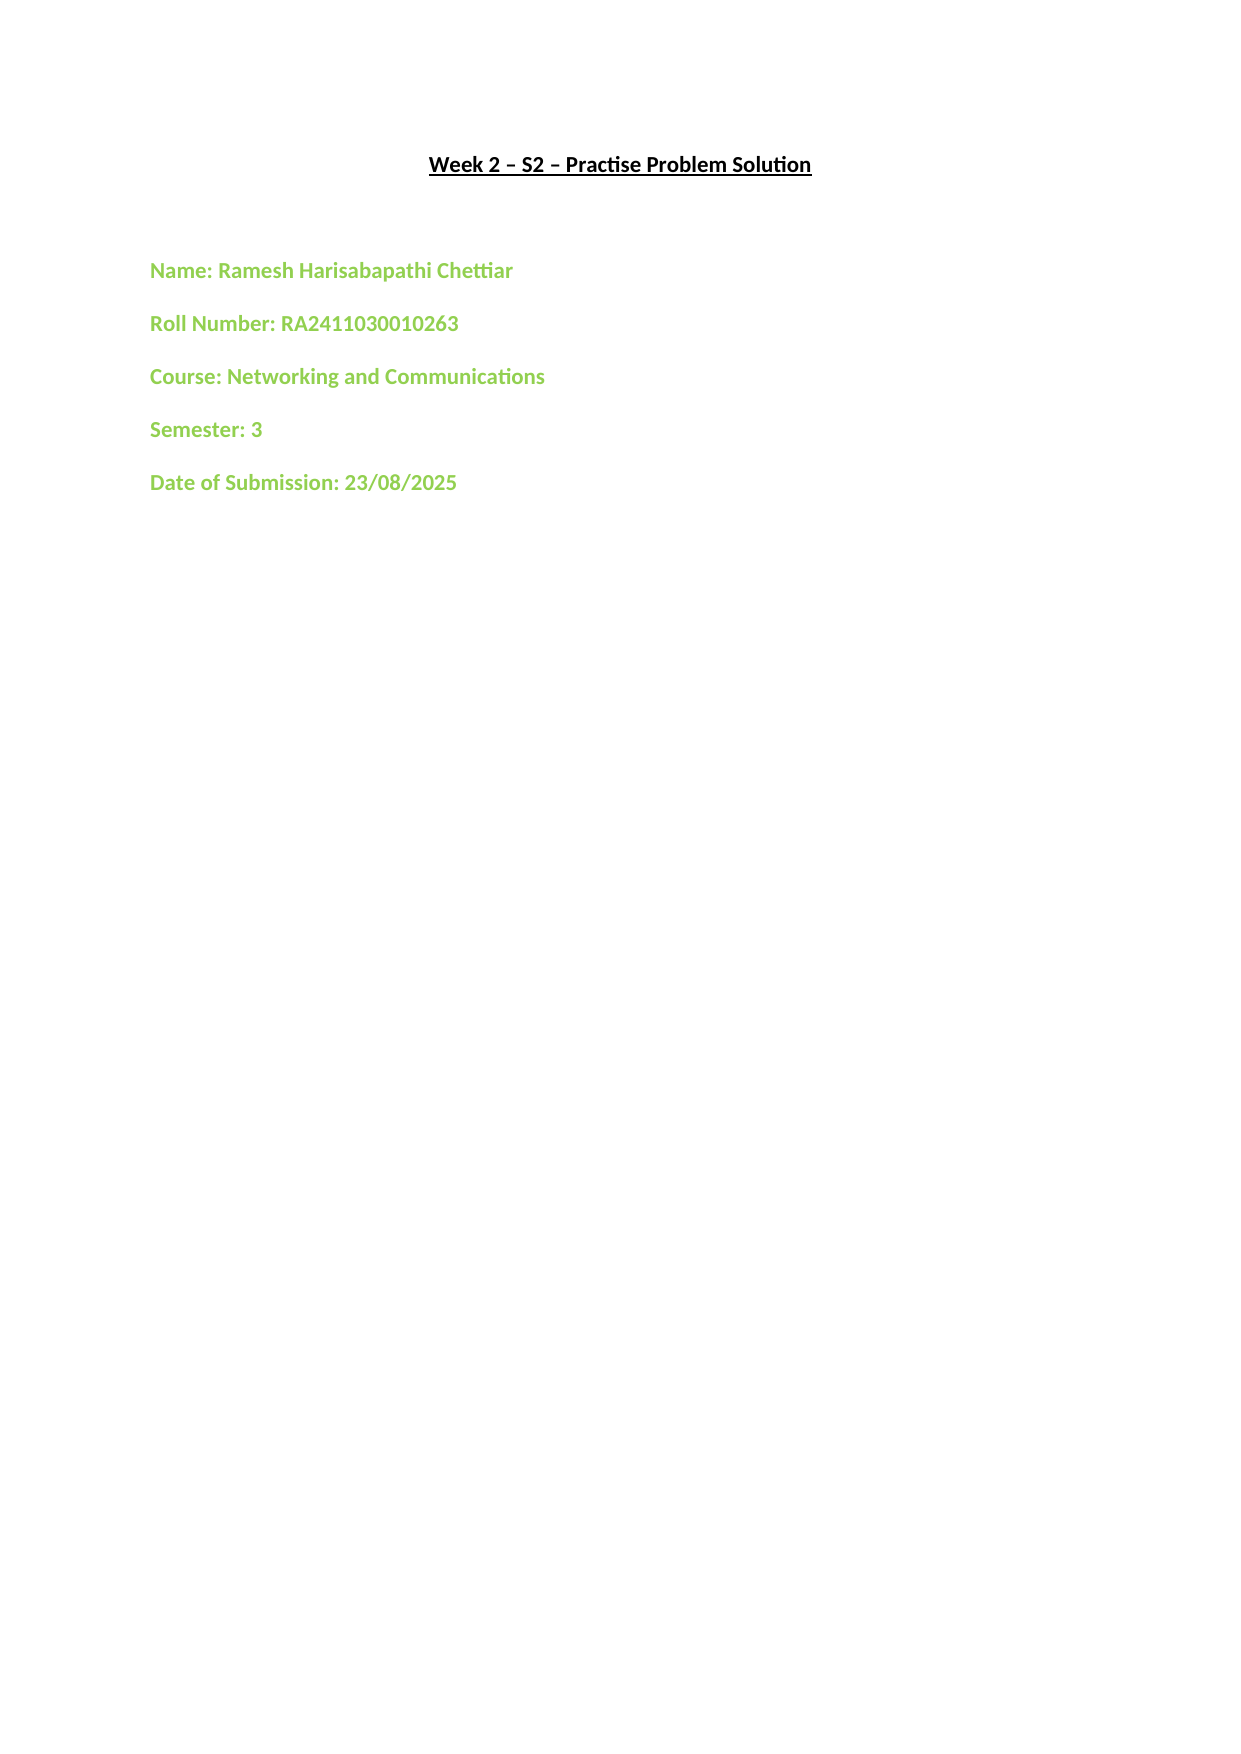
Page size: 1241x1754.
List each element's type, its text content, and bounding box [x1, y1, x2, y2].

text Semester: 3 [150, 415, 1090, 443]
text Course: Networking and Communications [150, 362, 1090, 390]
text Date of Submission: 23/08/2025 [150, 468, 1090, 496]
text Week 2 – S2 – Practise Problem Solution [150, 150, 1090, 178]
text Name: Ramesh Harisabapathi Chettiar [150, 256, 1090, 284]
text Roll Number: RA2411030010263 [150, 309, 1090, 337]
